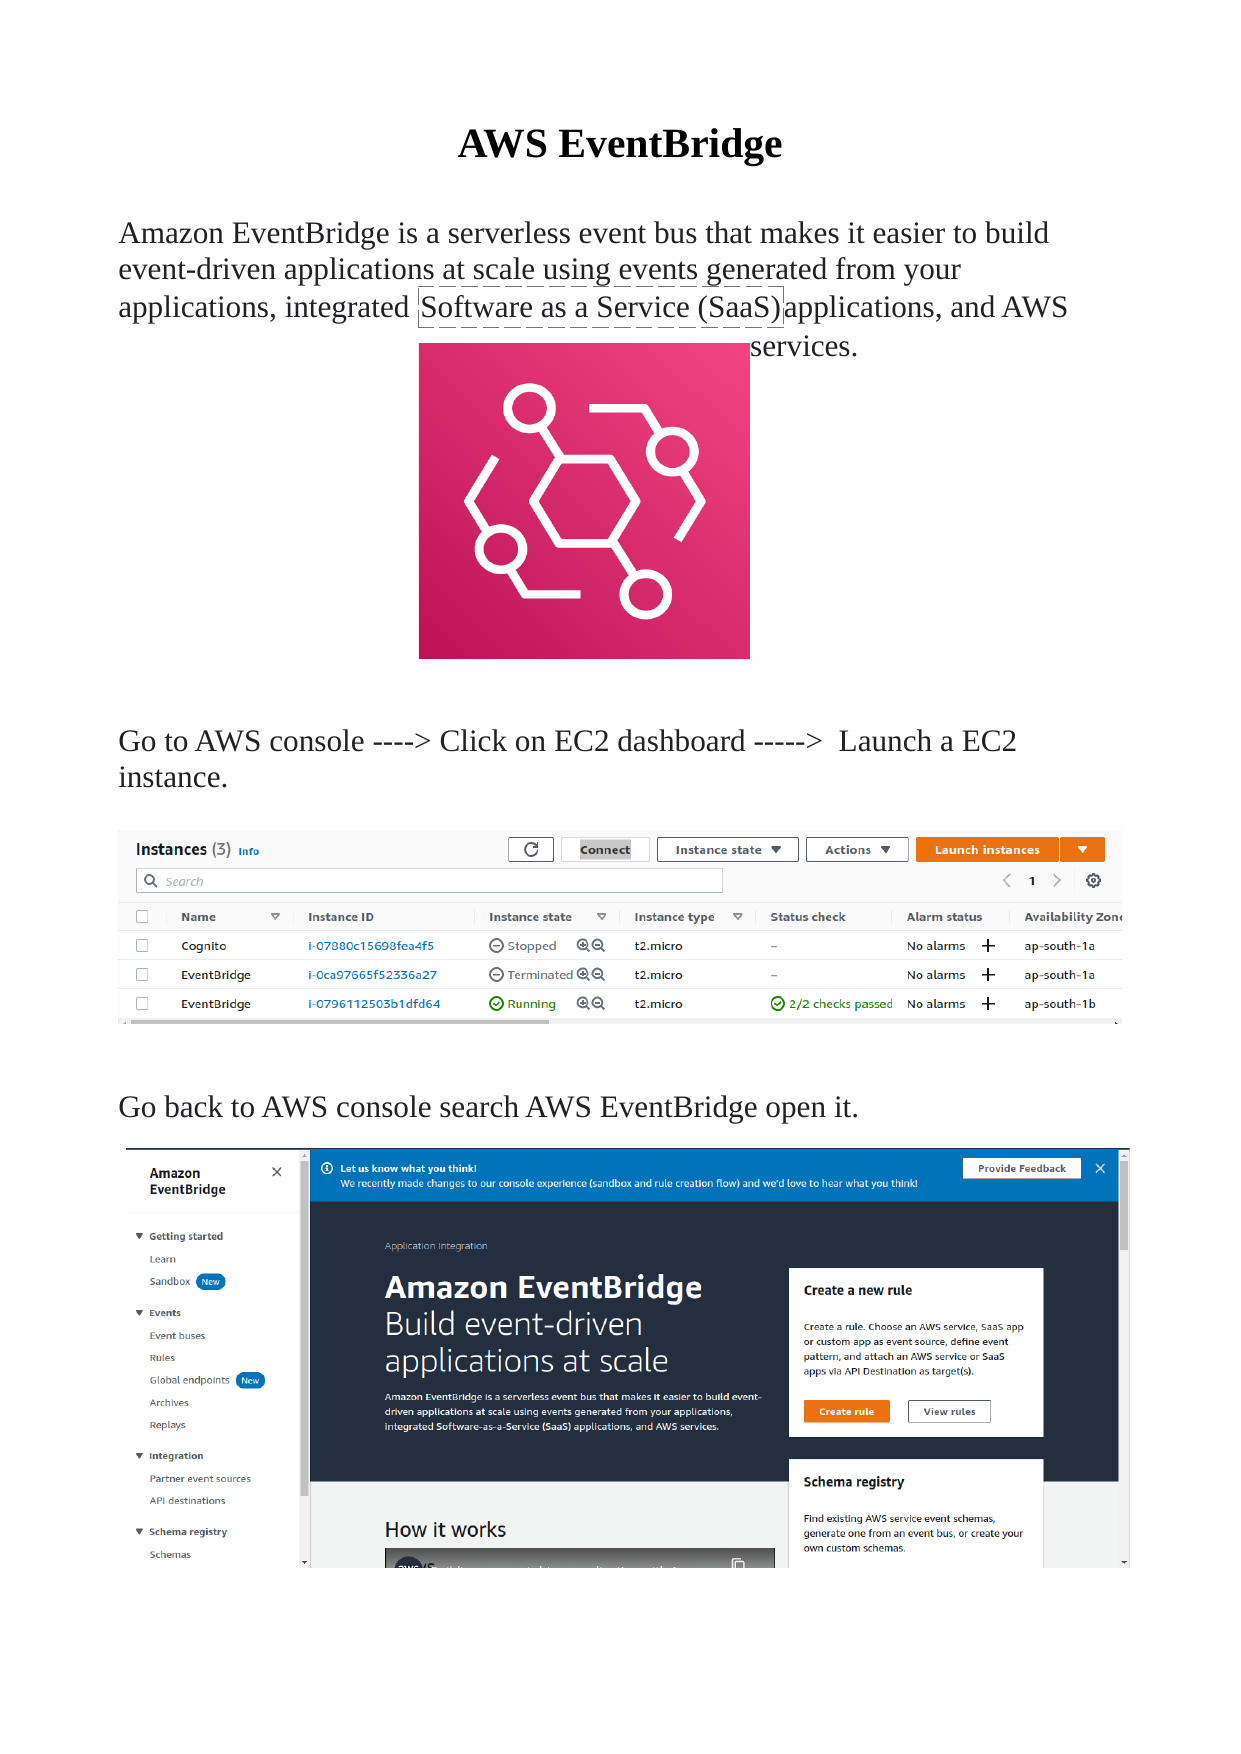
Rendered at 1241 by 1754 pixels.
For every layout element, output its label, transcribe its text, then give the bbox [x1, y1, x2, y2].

text AWS EventBridge [118, 118, 1122, 166]
text Amazon EventBridge is a serverless event bus that makes it easier to build event-driven applications at scale using events generated from your applications, integrated Software as a Service (SaaS)applications, and AWS services. [118, 214, 1122, 363]
text Go back to AWS console search AWS EventBridge open it. [118, 1089, 1122, 1125]
picture [418, 343, 750, 659]
picture [118, 830, 1123, 1024]
picture [126, 1148, 1130, 1568]
text Go to AWS console ----> Click on EC2 dashboard -----> Launch a EC2 instance. [118, 722, 1122, 794]
